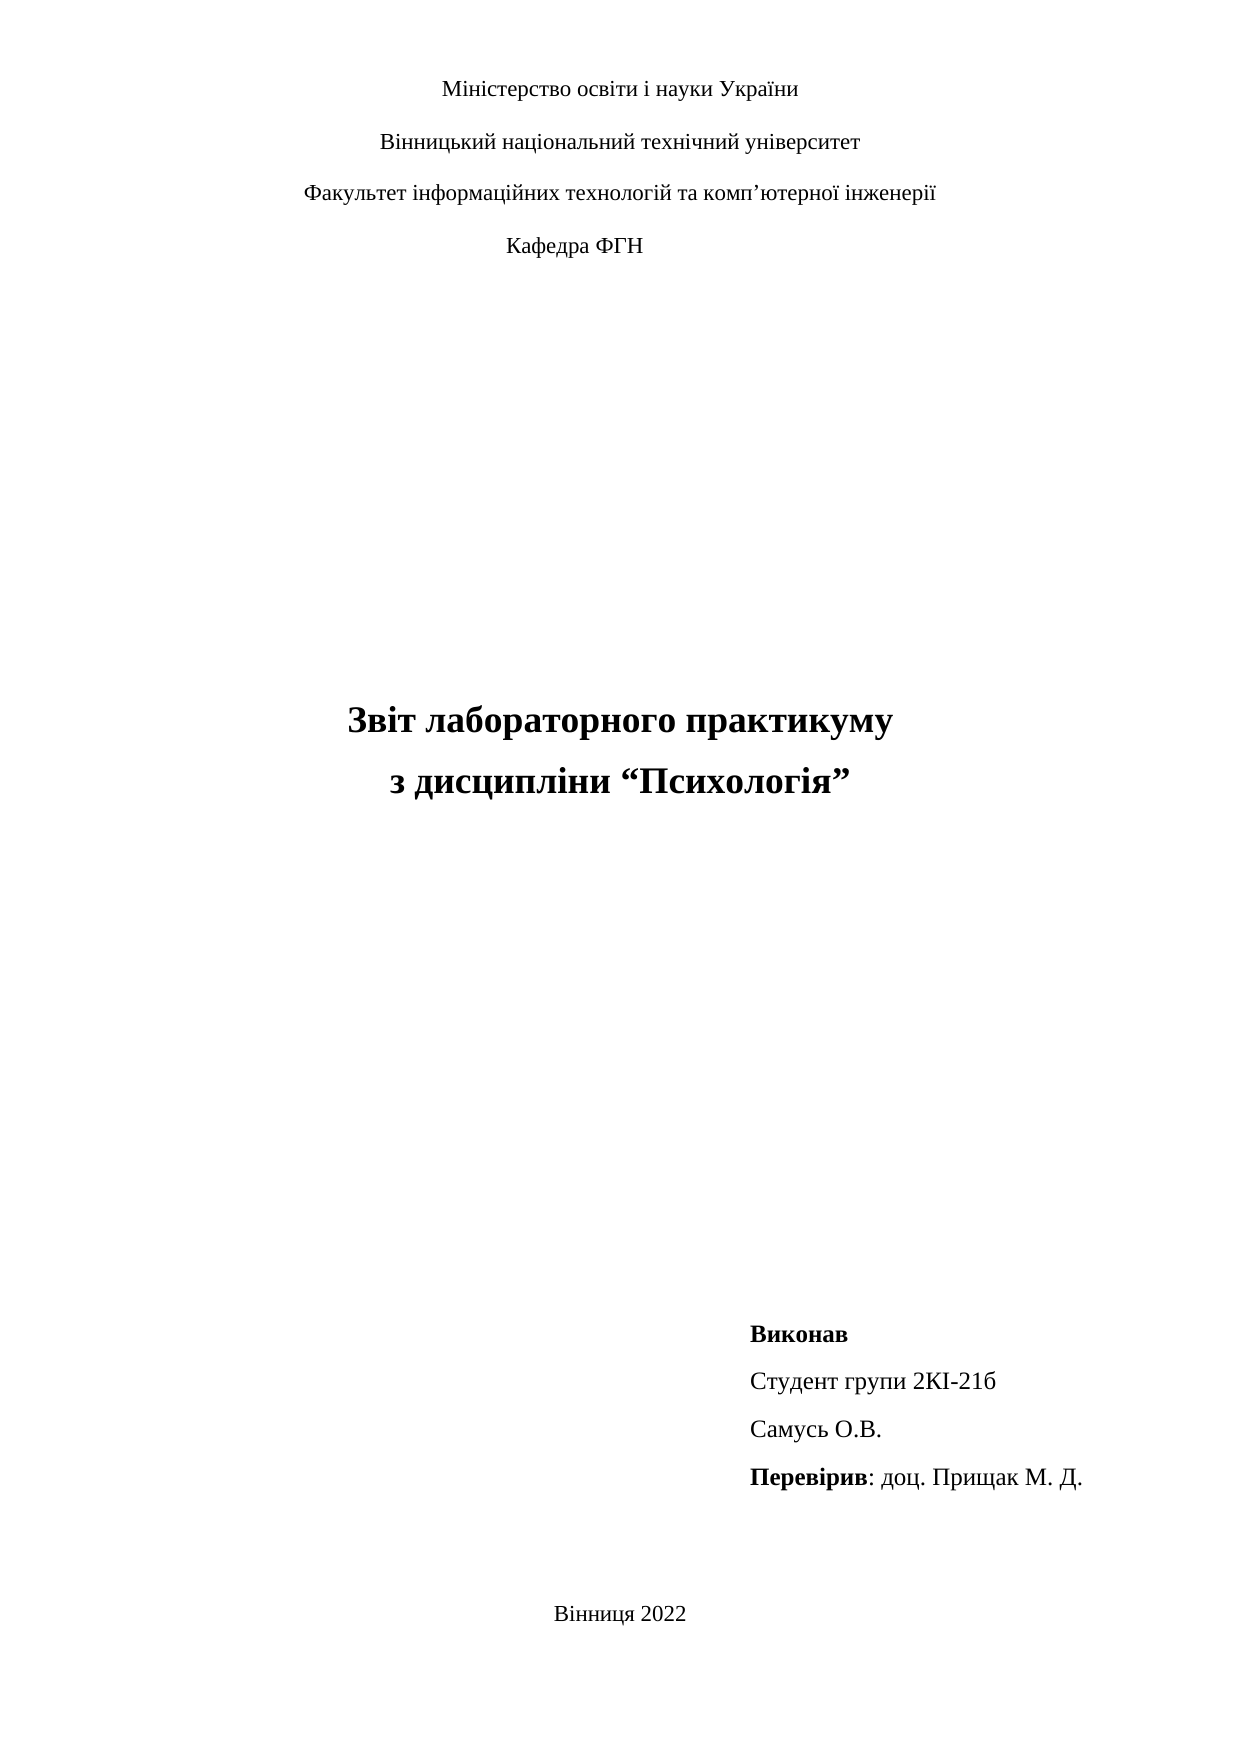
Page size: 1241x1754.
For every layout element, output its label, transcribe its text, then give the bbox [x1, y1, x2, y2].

text Міністерство освіти і науки України [75, 75, 1165, 101]
text Перевірив: доц. Прищак М. Д. [750, 1462, 1165, 1491]
text Самусь О.В. [750, 1414, 1165, 1443]
text Студент групи 2КІ-21б [750, 1366, 1165, 1395]
text з дисципліни “Психологія” [75, 758, 1165, 801]
text Звіт лабораторного практикуму [75, 697, 1165, 740]
text Факультет інформаційних технологій та комп’ютерної інженерії [75, 179, 1165, 205]
text Виконав [675, 1319, 1165, 1347]
text Вінницький національний технічний університет [75, 128, 1165, 154]
text Вінниця 2022 [75, 1600, 1165, 1626]
text Кафедра ФГН [0, 232, 1165, 258]
